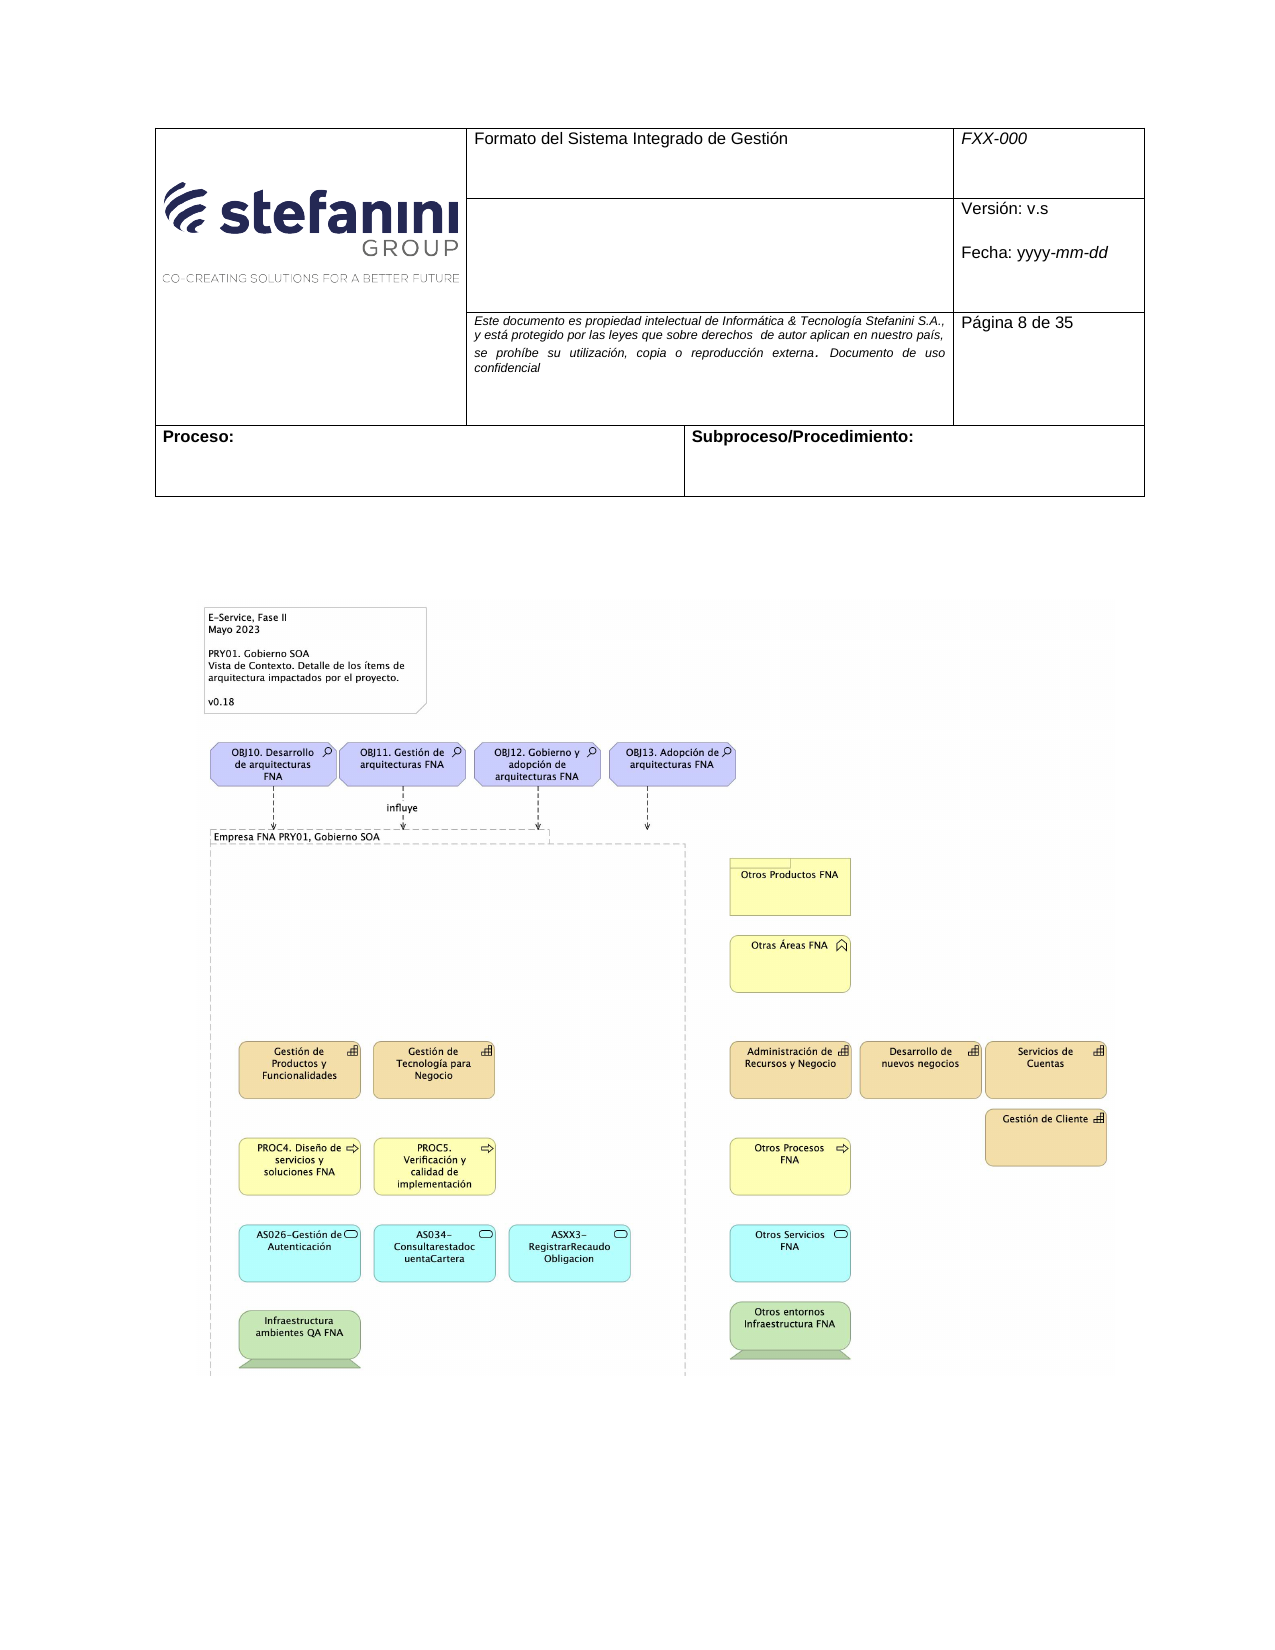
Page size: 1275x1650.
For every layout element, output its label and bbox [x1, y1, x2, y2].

picture [196, 599, 1115, 1376]
picture [162, 182, 460, 286]
